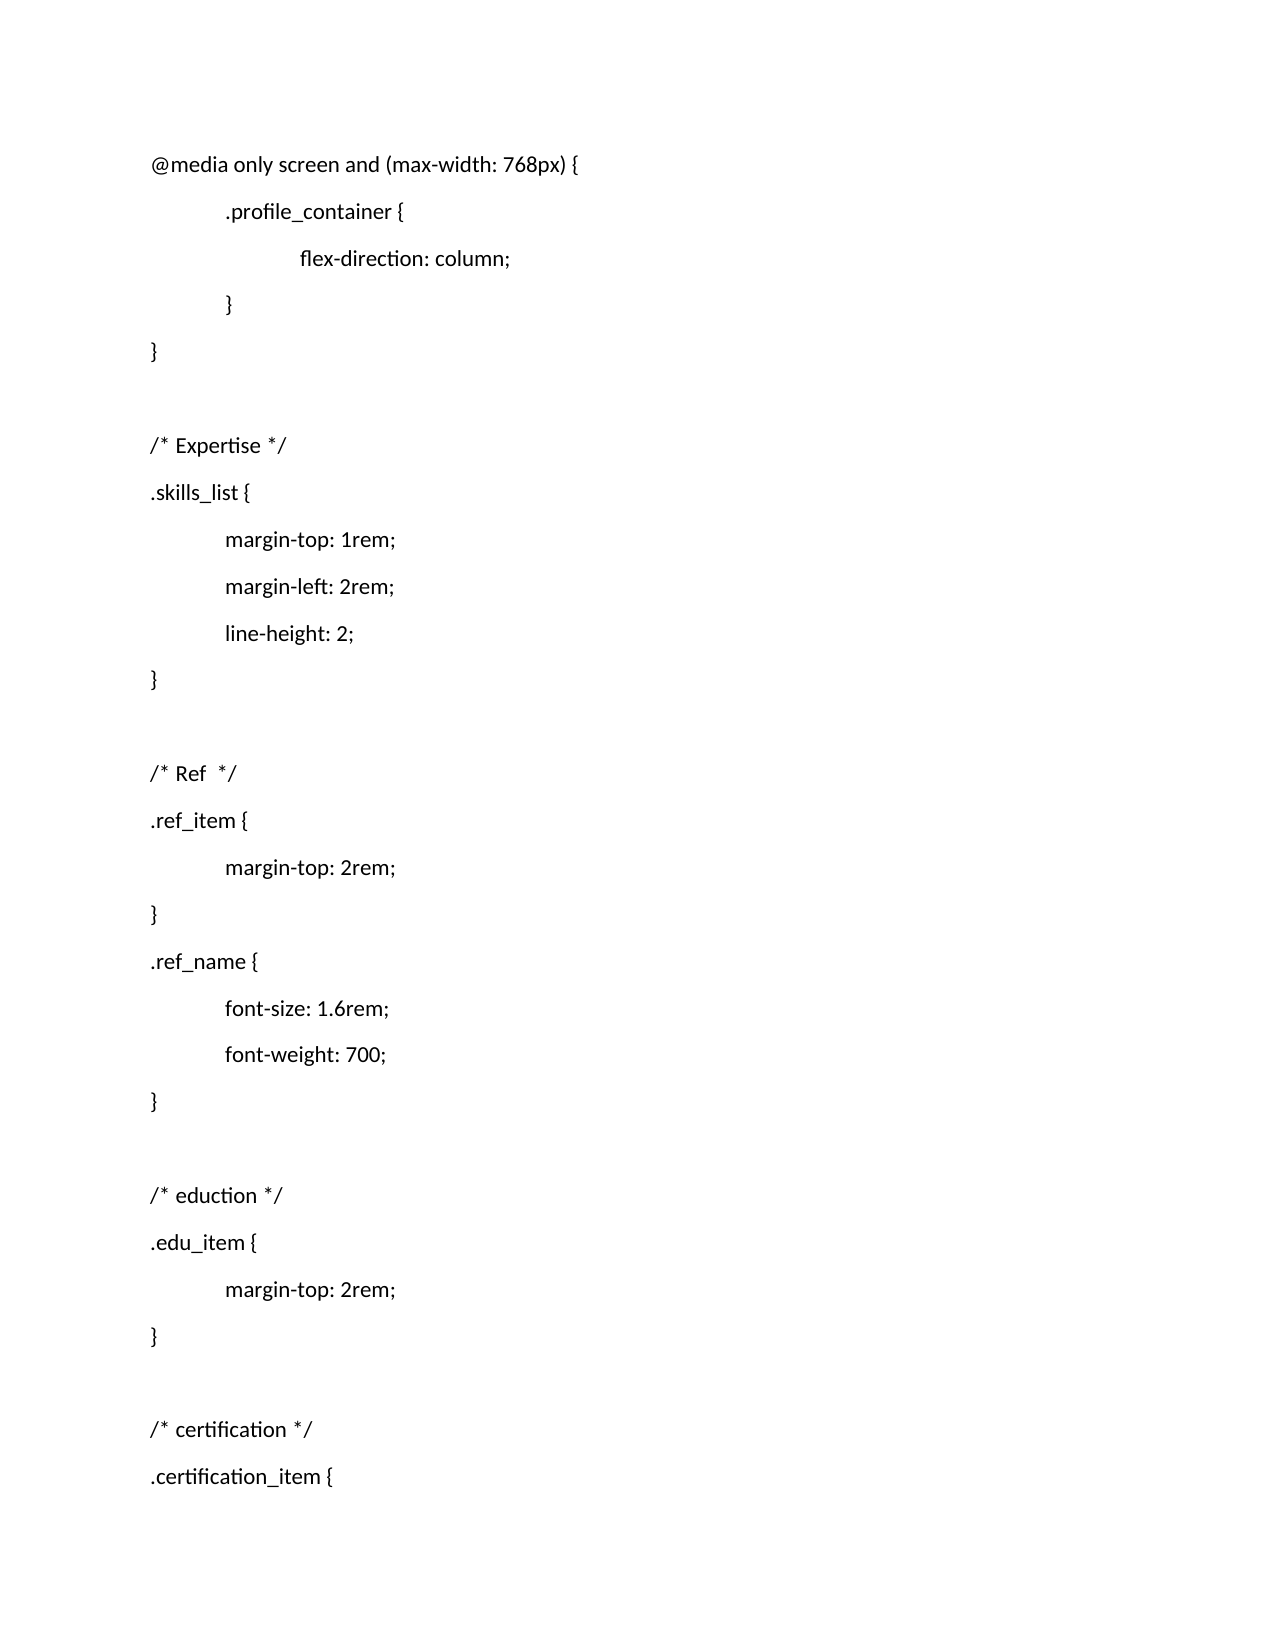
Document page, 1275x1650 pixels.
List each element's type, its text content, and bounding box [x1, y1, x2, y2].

text } [150, 1322, 1125, 1350]
text .profile_container { [150, 197, 1125, 225]
text } [150, 900, 1125, 928]
text font-weight: 700; [150, 1041, 1125, 1069]
text .certification_item { [150, 1462, 1125, 1491]
text margin-left: 2rem; [150, 572, 1125, 600]
text line-height: 2; [150, 619, 1125, 647]
text } [150, 1087, 1125, 1116]
text /* certification */ [150, 1416, 1125, 1444]
text } [150, 337, 1125, 366]
text .edu_item { [150, 1228, 1125, 1256]
text .ref_name { [150, 947, 1125, 975]
text flex-direction: column; [150, 244, 1125, 272]
text /* Expertise */ [150, 431, 1125, 459]
text /* eduction */ [150, 1181, 1125, 1209]
text .skills_list { [150, 478, 1125, 506]
text margin-top: 2rem; [150, 1275, 1125, 1303]
text } [150, 666, 1125, 694]
text /* Ref */ [150, 759, 1125, 787]
text } [150, 291, 1125, 319]
text .ref_item { [150, 806, 1125, 834]
text margin-top: 1rem; [150, 525, 1125, 553]
text @media only screen and (max-width: 768px) { [150, 150, 1125, 178]
text font-size: 1.6rem; [150, 994, 1125, 1022]
text margin-top: 2rem; [150, 853, 1125, 881]
